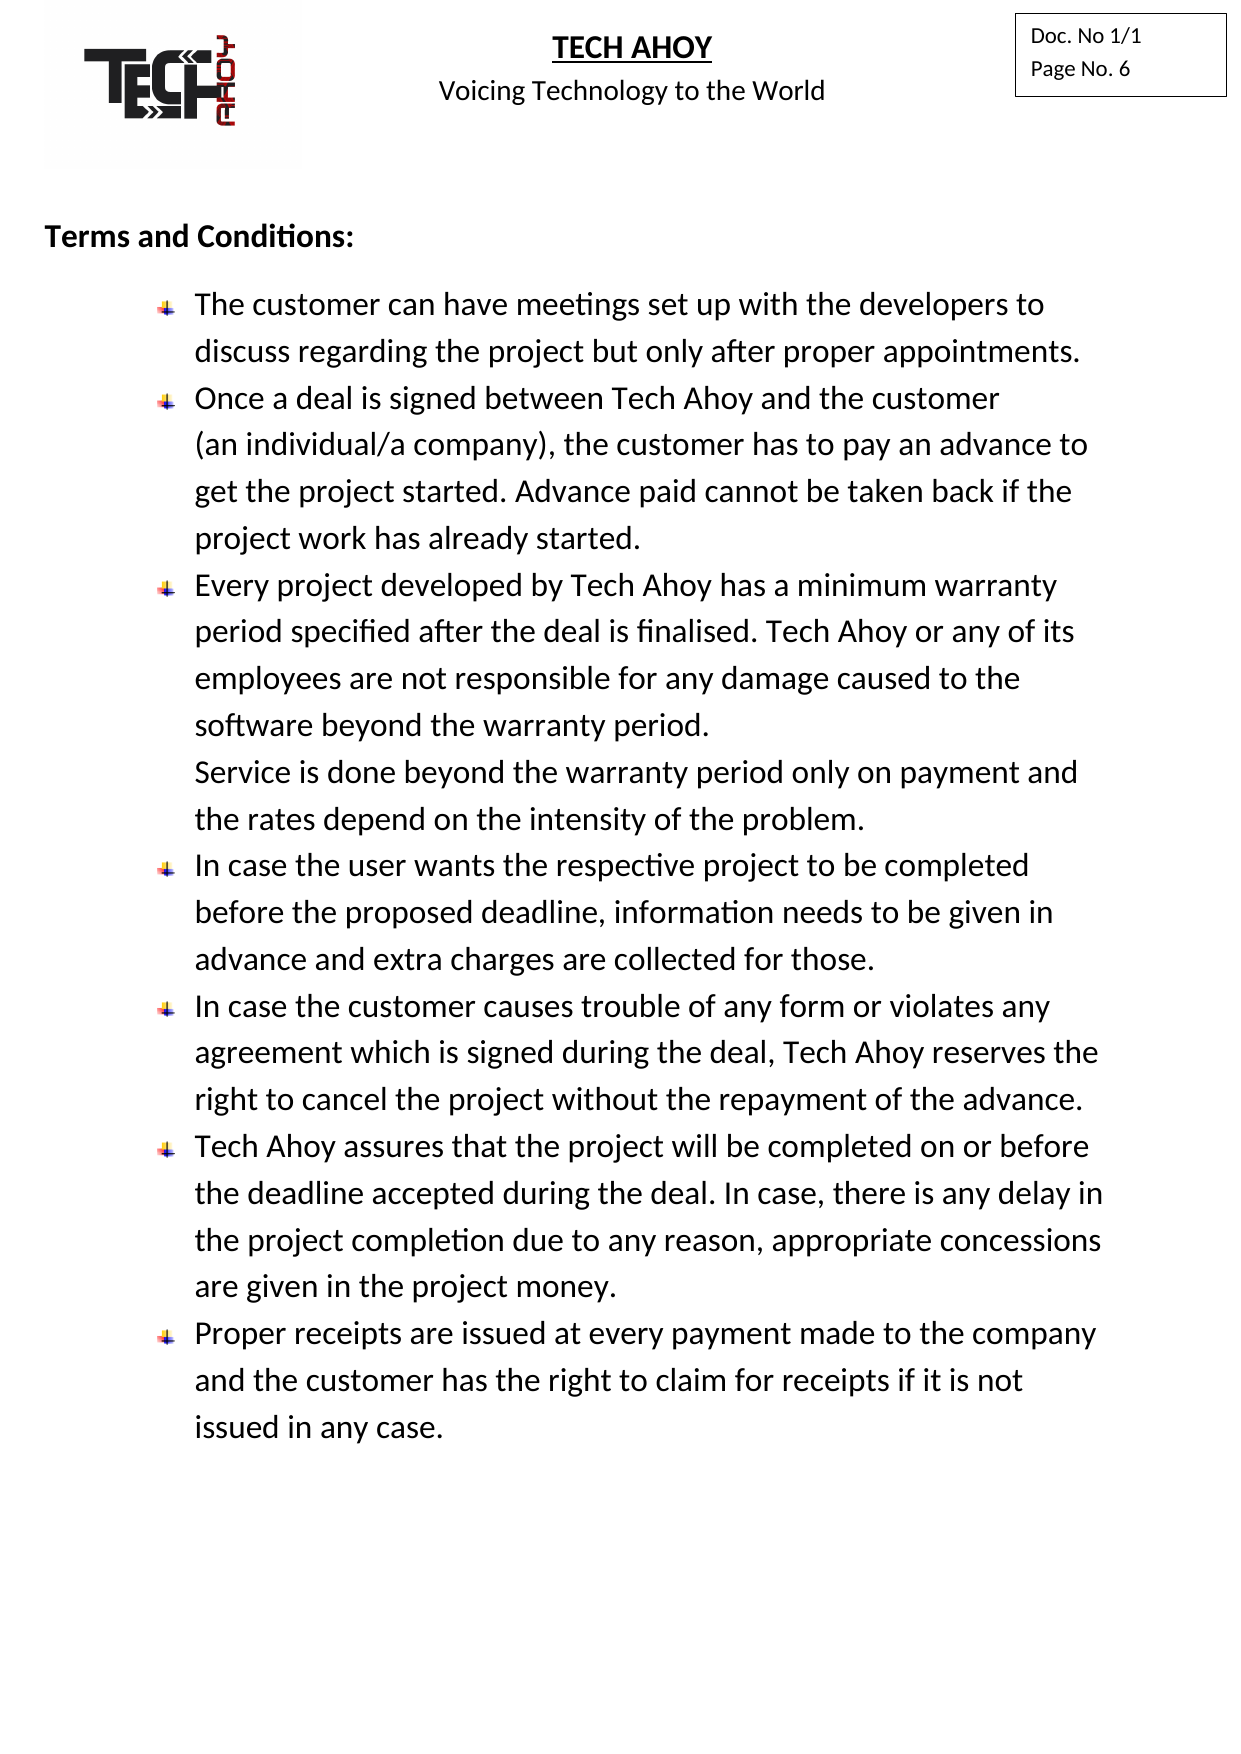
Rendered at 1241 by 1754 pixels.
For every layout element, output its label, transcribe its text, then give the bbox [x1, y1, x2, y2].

picture [157, 579, 175, 597]
picture [44, 0, 303, 169]
list The customer can have meetings set up with the developers to discuss regarding the project but only after proper appointments. [157, 283, 1107, 371]
list In case the customer causes trouble of any form or violates any agreement which is signed during the deal, Tech Ahoy reserves the right to cancel the project without the repayment of the advance. [157, 985, 1107, 1119]
picture [157, 299, 175, 316]
picture [157, 1328, 175, 1345]
list Every project developed by Tech Ahoy has a minimum warranty period specified after the deal is finalised. Tech Ahoy or any of its employees are not responsible for any damage caused to the software beyond the warranty period. Service is done beyond the warranty period only on payment and the rates depend on the intensity of the problem. [157, 564, 1107, 838]
list Tech Ahoy assures that the project will be completed on or before the deadline accepted during the deal. In case, there is any delay in the project completion due to any reason, appropriate concessions are given in the project money. [157, 1125, 1107, 1306]
text Terms and Conditions: [44, 169, 1107, 256]
list In case the user wants the respective project to be completed before the proposed deadline, information needs to be given in advance and extra charges are collected for those. [157, 844, 1107, 979]
list Once a deal is signed between Tech Ahoy and the customer (an individual/a company), the customer has to pay an advance to get the project started. Advance paid cannot be taken back if the project work has already started. [157, 377, 1107, 558]
picture [157, 860, 175, 877]
picture [157, 1000, 175, 1017]
list Proper receipts are issued at every payment made to the company and the customer has the right to claim for receipts if it is not issued in any case. [157, 1312, 1107, 1572]
picture [157, 1140, 175, 1158]
picture [157, 392, 175, 410]
